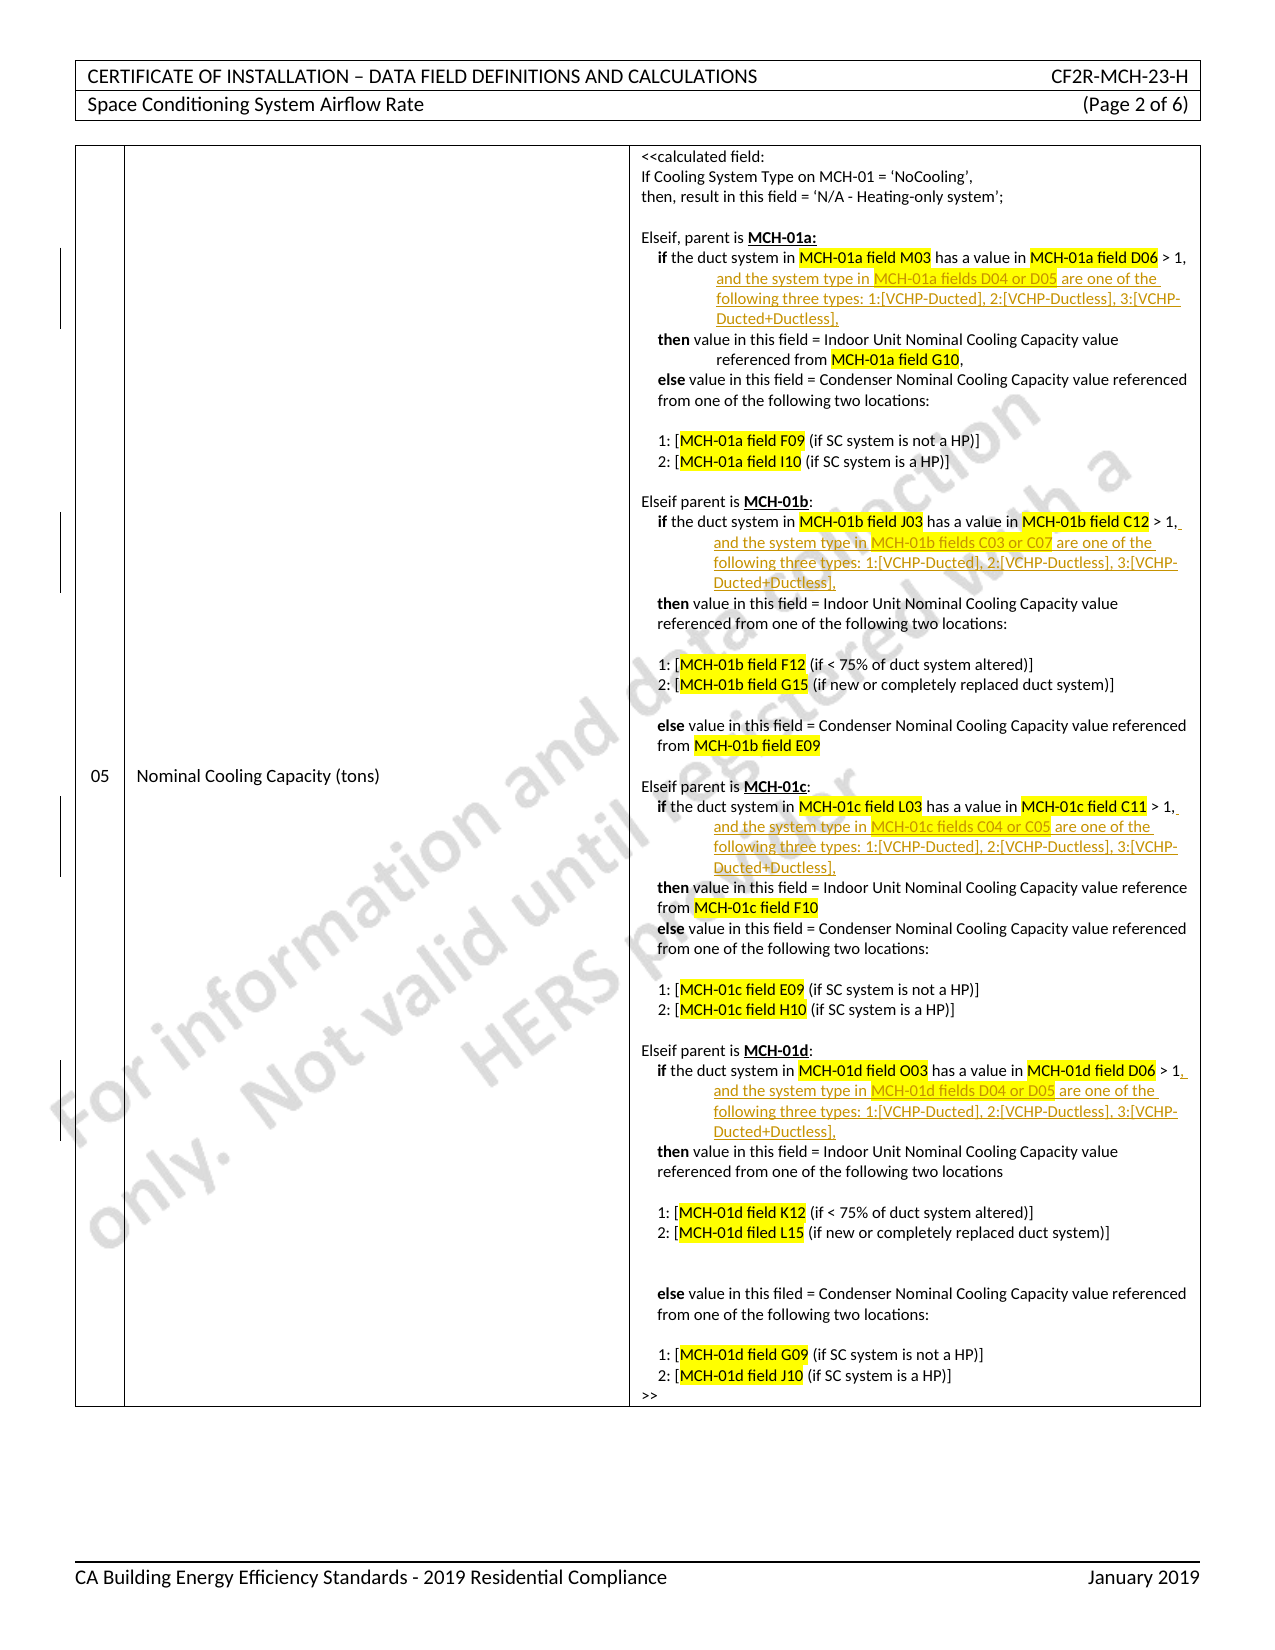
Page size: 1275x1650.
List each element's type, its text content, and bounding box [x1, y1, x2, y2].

table_cell <<calculated field: If Cooling System Type on MCH-01 = ‘NoCooling’, then, result in this field = ‘N/A - Heating-only system’; Elseif, parent is MCH-01a: if the duct system in MCH-01a field M03 has a value in MCH-01a field D06 > 1, then value in this field = Indoor Unit Nominal Cooling Capacity value referenced from MCH-01a field G10, else value in this field = Condenser Nominal Cooling Capacity value referenced from one of the following two locations: 1: [MCH-01a field F09 (if SC system is not a HP)] 2: [MCH-01a field I10 (if SC system is a HP)] Elseif parent is MCH-01b: if the duct system in MCH-01b field J03 has a value in MCH-01b field C12 > 1, then value in this field = Indoor Unit Nominal Cooling Capacity value referenced from one of the following two locations: 1: [MCH-01b field F12 (if < 75% of duct system altered)] 2: [MCH-01b field G15 (if new or completely replaced duct system)] else value in this field = Condenser Nominal Cooling Capacity value referenced from MCH-01b field E09 Elseif parent is MCH-01c: if the duct system in MCH-01c field L03 has a value in MCH-01c field C11 > 1, then value in this field = Indoor Unit Nominal Cooling Capacity value reference from MCH-01c field F10 else value in this field = Condenser Nominal Cooling Capacity value referenced from one of the following two locations: 1: [MCH-01c field E09 (if SC system is not a HP)] 2: [MCH-01c field H10 (if SC system is a HP)] Elseif parent is MCH-01d: if the duct system in MCH-01d field O03 has a value in MCH-01d field D06 > 1 then value in this field = Indoor Unit Nominal Cooling Capacity value referenced from one of the following two locations 1: [MCH-01d field K12 (if < 75% of duct system altered)] 2: [MCH-01d filed L15 (if new or completely replaced duct system)] else value in this filed = Condenser Nominal Cooling Capacity value referenced from one of the following two locations: 1: [MCH-01d field G09 (if SC system is not a HP)] 2: [MCH-01d field J10 (if SC system is a HP)] >> [630, 146, 1200, 1406]
table_cell 05 [76, 146, 124, 1406]
table_cell Nominal Cooling Capacity (tons) [125, 146, 629, 1406]
